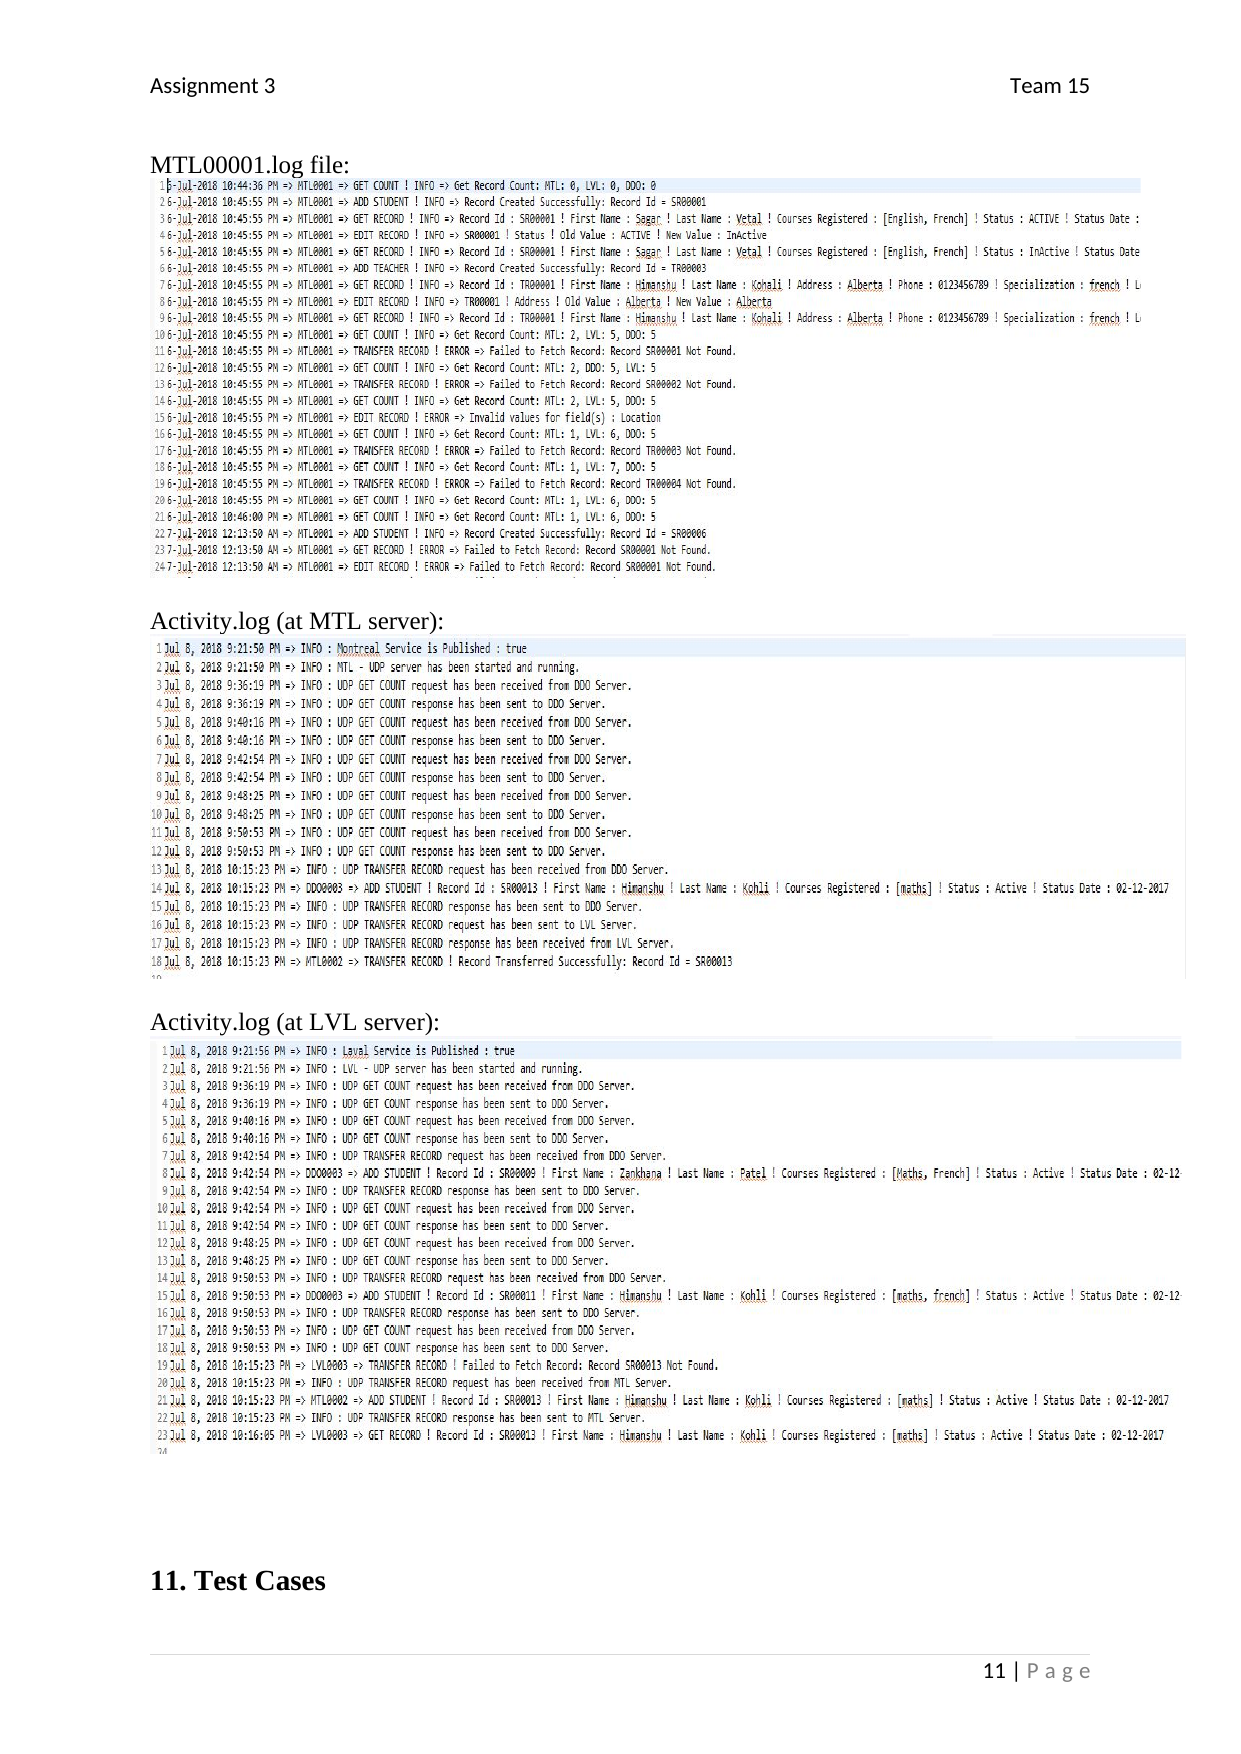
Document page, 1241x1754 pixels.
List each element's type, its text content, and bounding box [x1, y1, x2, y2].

text Activity.log (at LVL server): [150, 1007, 1090, 1036]
text 11. Test Cases [150, 1563, 1090, 1597]
text MTL00001.log file: [150, 150, 1090, 178]
picture [150, 178, 1141, 578]
picture [150, 1036, 1182, 1454]
picture [150, 634, 1186, 979]
text Activity.log (at MTL server): [150, 606, 1090, 634]
